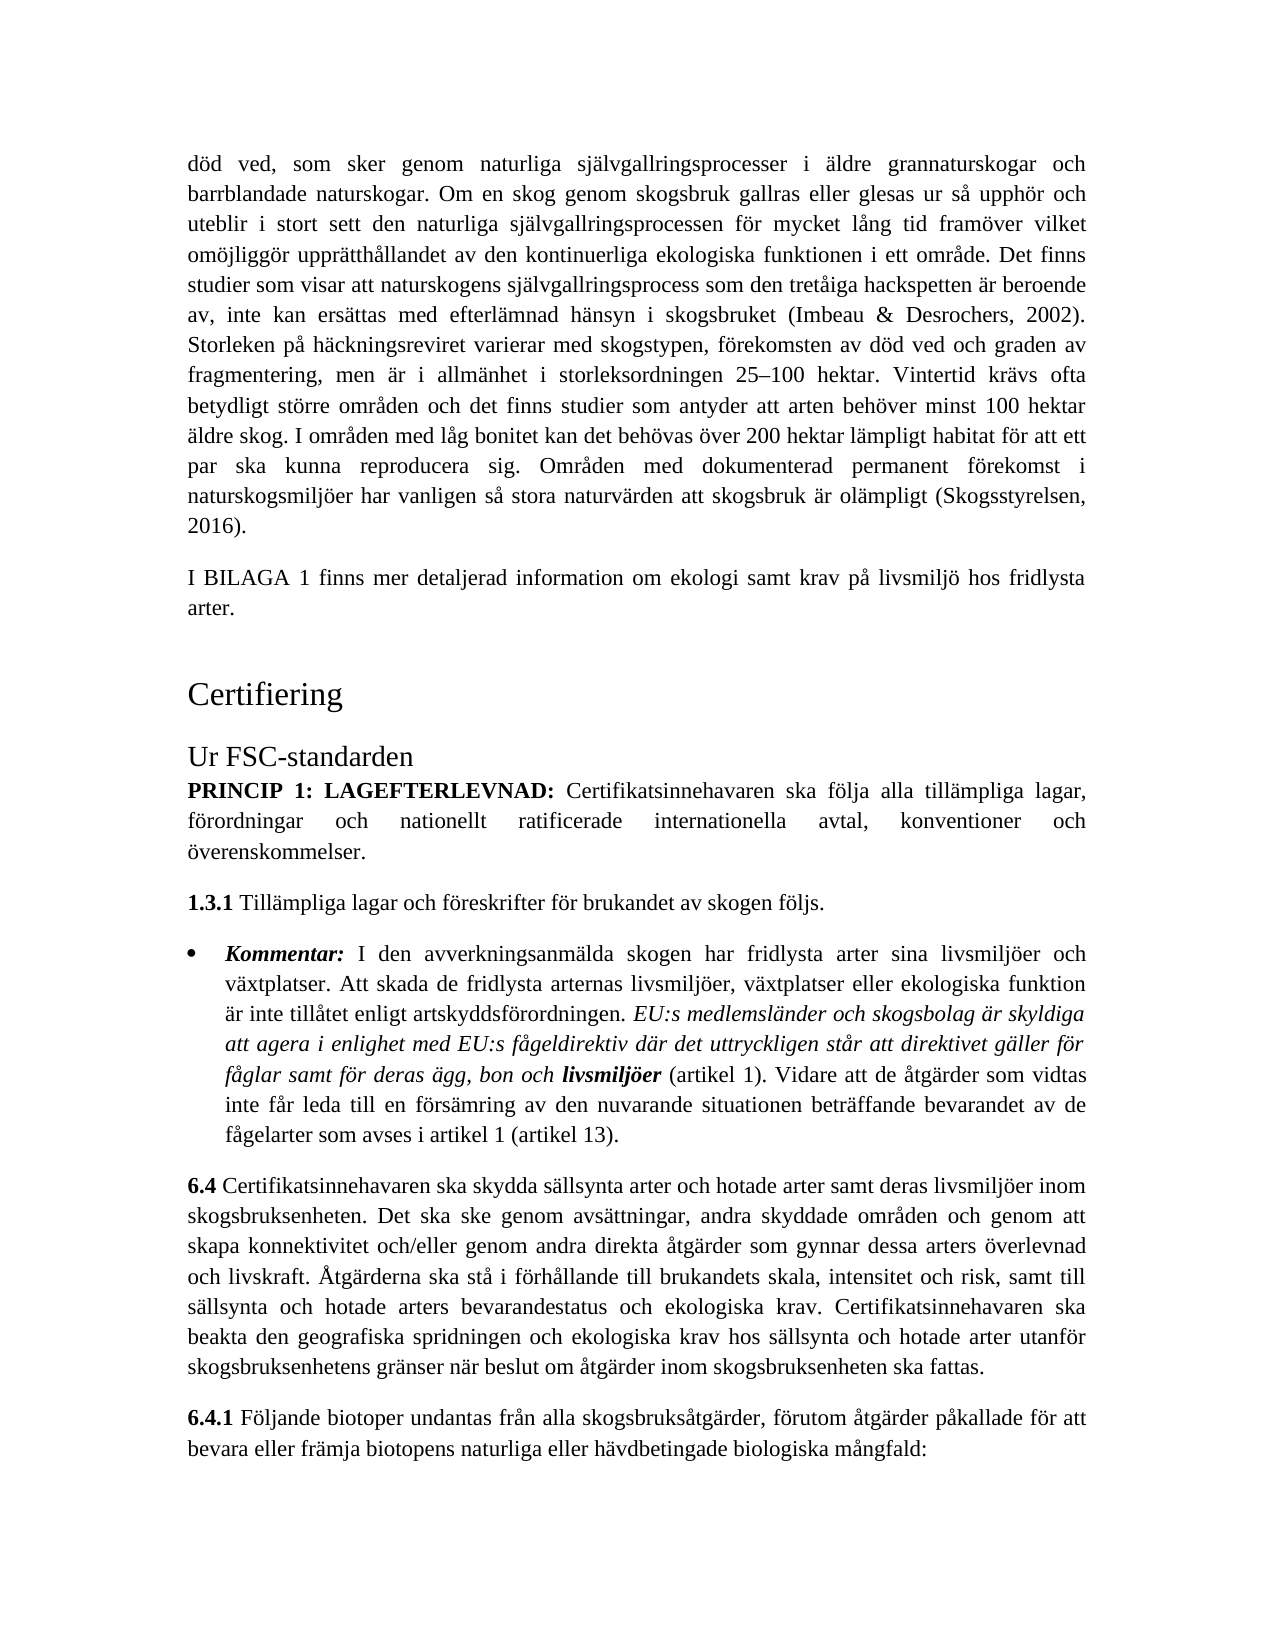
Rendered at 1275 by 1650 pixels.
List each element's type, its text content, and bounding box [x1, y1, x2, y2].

subtitle Ur FSC-standarden [187, 739, 1087, 772]
text PRINCIP 1: LAGEFTERLEVNAD: Certifikatsinnehavaren ska följa alla tillämpliga lagar, förordningar och nationellt ratificerade internationella avtal, konventioner och överenskommelser. [187, 777, 1087, 864]
text 1.3.1 Tillämpliga lagar och föreskrifter för brukandet av skogen följs. [187, 889, 1087, 915]
text I BILAGA 1 finns mer detaljerad information om ekologi samt krav på livsmiljö hos fridlysta arter. [187, 563, 1087, 620]
list Kommentar: I den avverkningsanmälda skogen har fridlysta arter sina livsmiljöer och växtplatser. Att skada de fridlysta arternas livsmiljöer, växtplatser eller ekologiska funktion är inte tillåtet enligt artskyddsförordningen. EU:s medlemsländer och skogsbolag är skyldiga att agera i enlighet med EU:s fågeldirektiv där det uttryckligen står att direktivet gäller för fåglar samt för deras ägg, bon och livsmiljöer (artikel 1). Vidare att de åtgärder som vidtas inte får leda till en försämring av den nuvarande situationen beträffande bevarandet av de fågelarter som avses i artikel 1 (artikel 13). [187, 940, 1087, 1147]
subtitle Certifiering [187, 674, 1087, 712]
